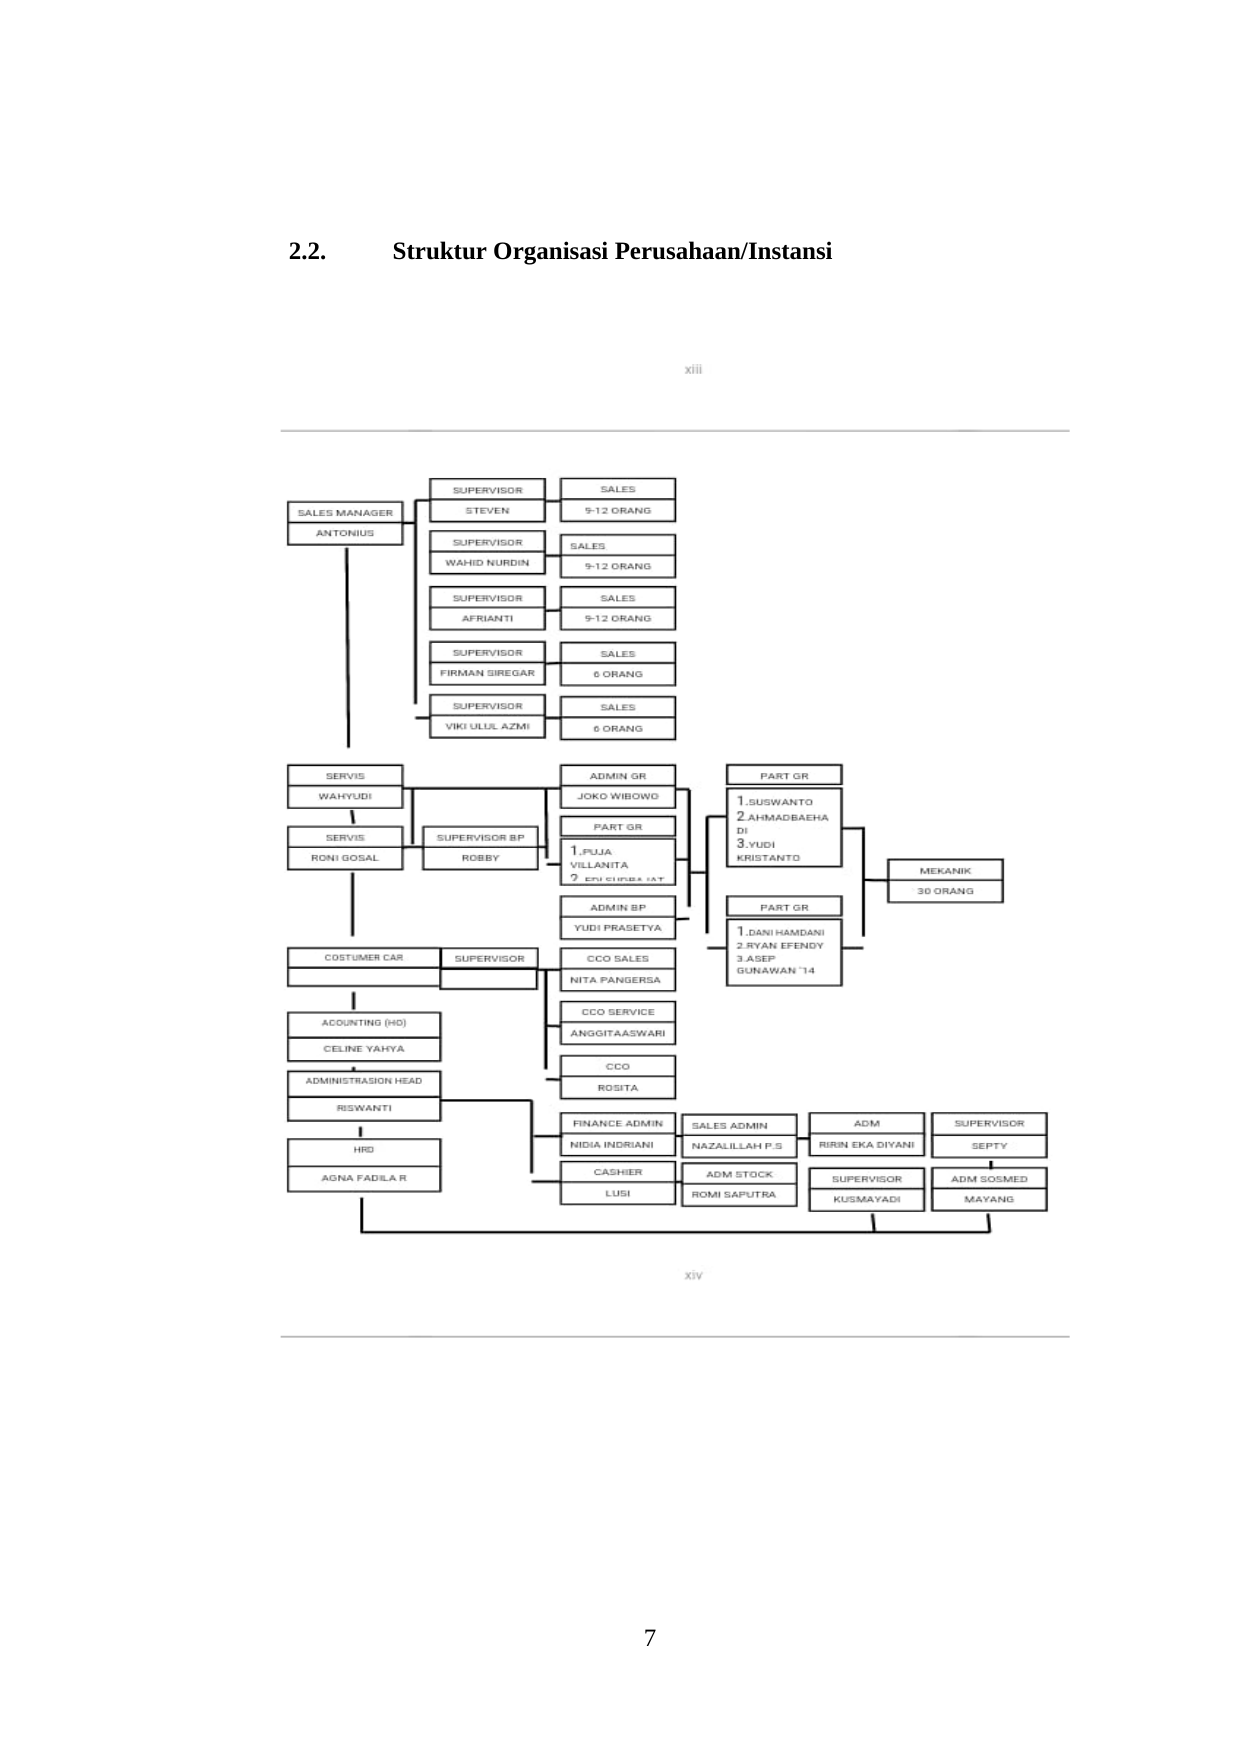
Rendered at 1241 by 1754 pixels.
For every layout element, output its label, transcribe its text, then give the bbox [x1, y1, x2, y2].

picture [280, 279, 1070, 1417]
list Struktur Organisasi Perusahaan/Instansi [288, 236, 1063, 265]
